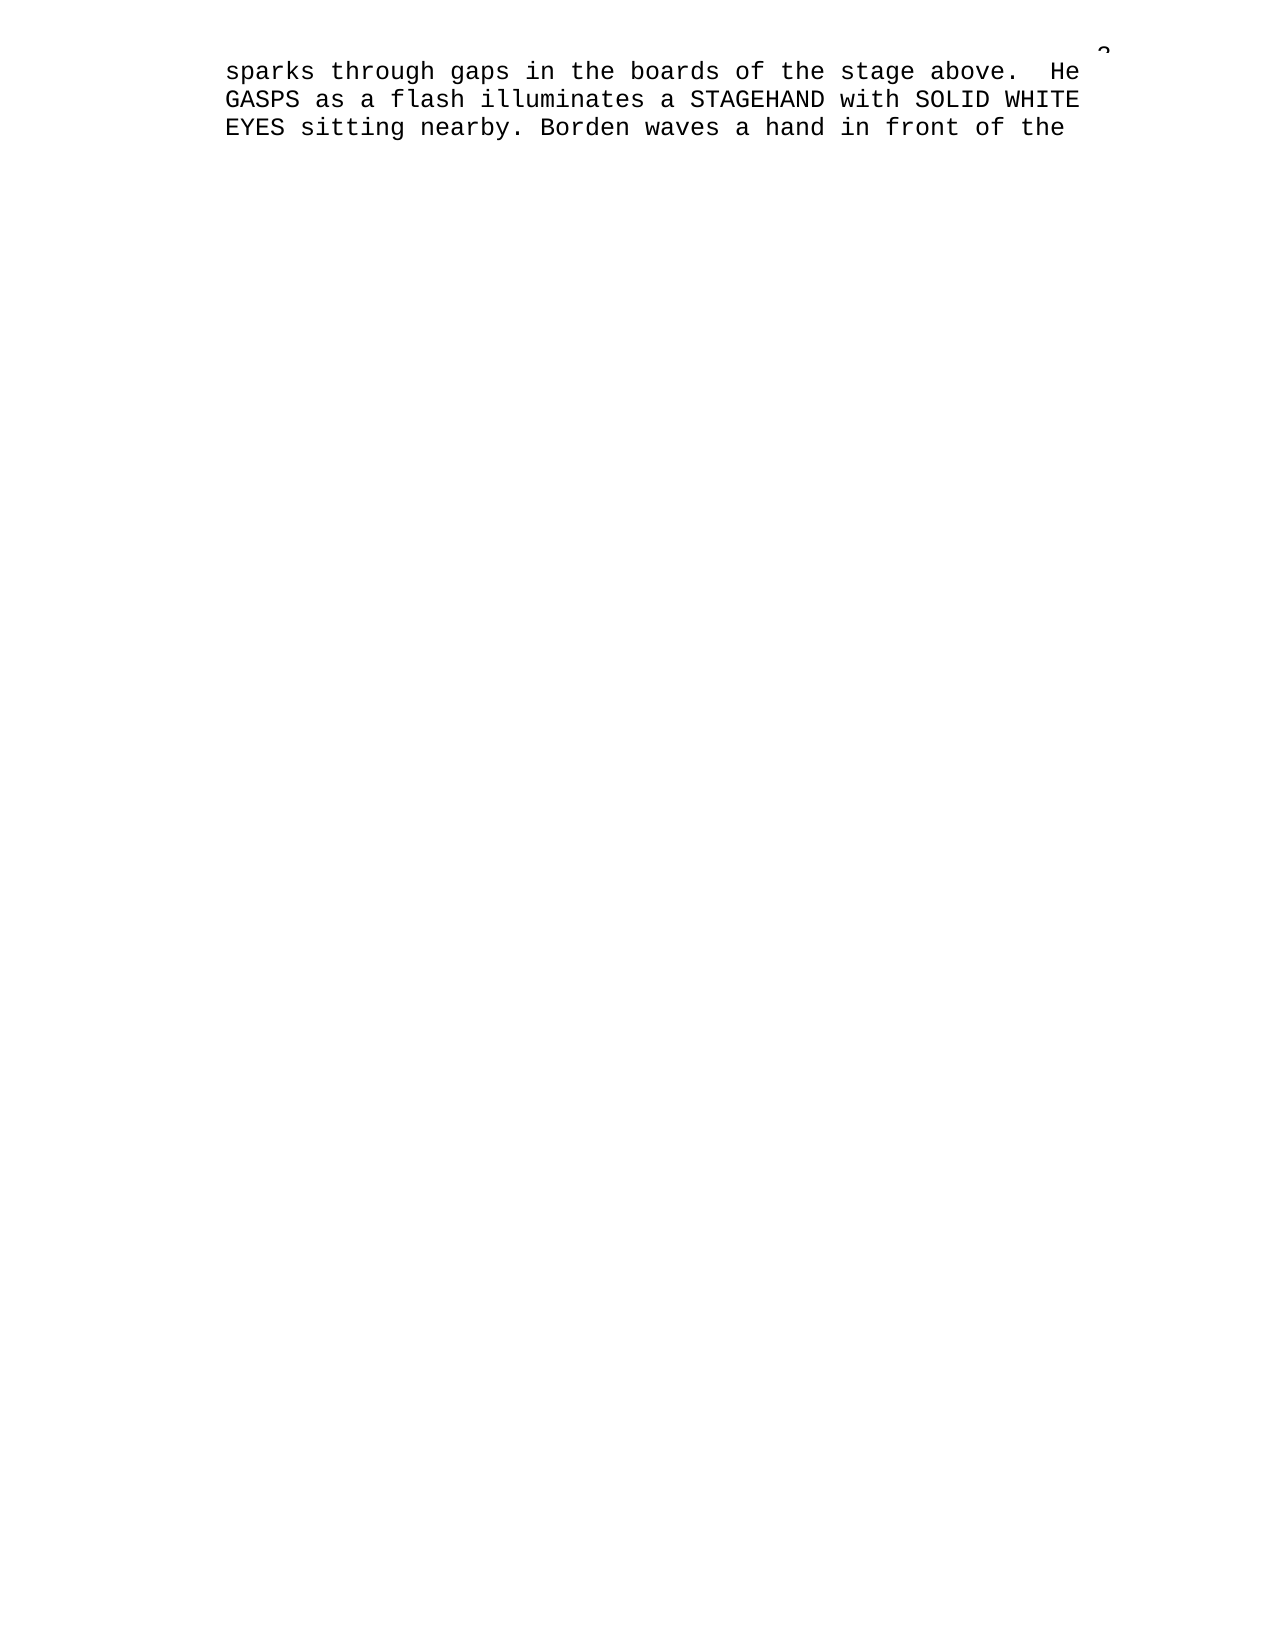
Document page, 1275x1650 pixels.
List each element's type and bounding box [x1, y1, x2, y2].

text [225, 58, 1110, 143]
